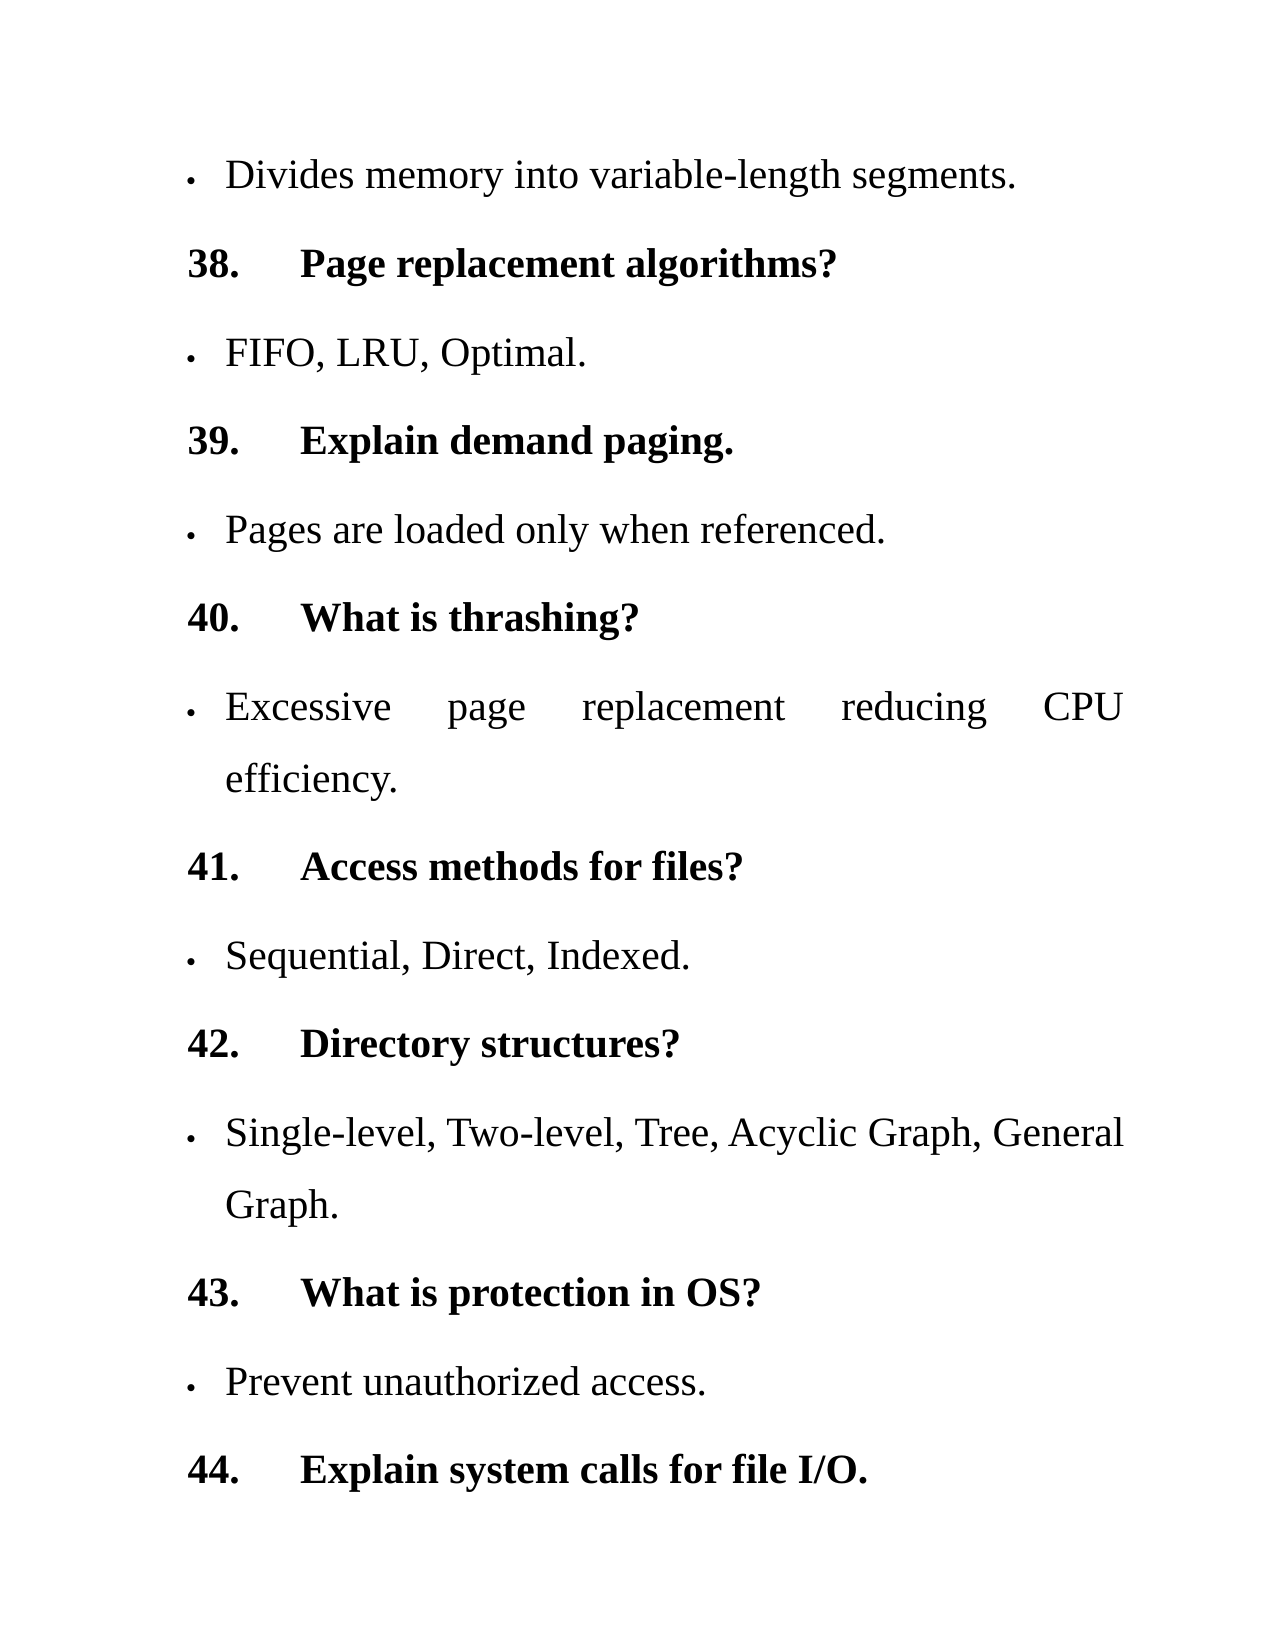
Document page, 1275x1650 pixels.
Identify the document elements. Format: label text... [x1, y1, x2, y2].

list Single-level, Two-level, Tree, Acyclic Graph, General Graph. [187, 1107, 1125, 1227]
list FIFO, LRU, Optimal. [187, 327, 1125, 375]
list Explain system calls for file I/O. [187, 1445, 1125, 1493]
list What is protection in OS? [187, 1268, 1125, 1316]
list Page replacement algorithms? [187, 238, 1125, 286]
list Directory structures? [187, 1019, 1125, 1067]
list Access methods for files? [187, 842, 1125, 889]
list Explain demand paging. [187, 416, 1125, 463]
list What is thrashing? [187, 593, 1125, 641]
list Pages are loaded only when referenced. [187, 504, 1125, 552]
list Divides memory into variable-length segments. [187, 150, 1125, 198]
list Sequential, Direct, Indexed. [187, 930, 1125, 978]
list Prevent unauthorized access. [187, 1356, 1125, 1404]
list Excessive page replacement reducing CPU efficiency. [187, 681, 1125, 801]
